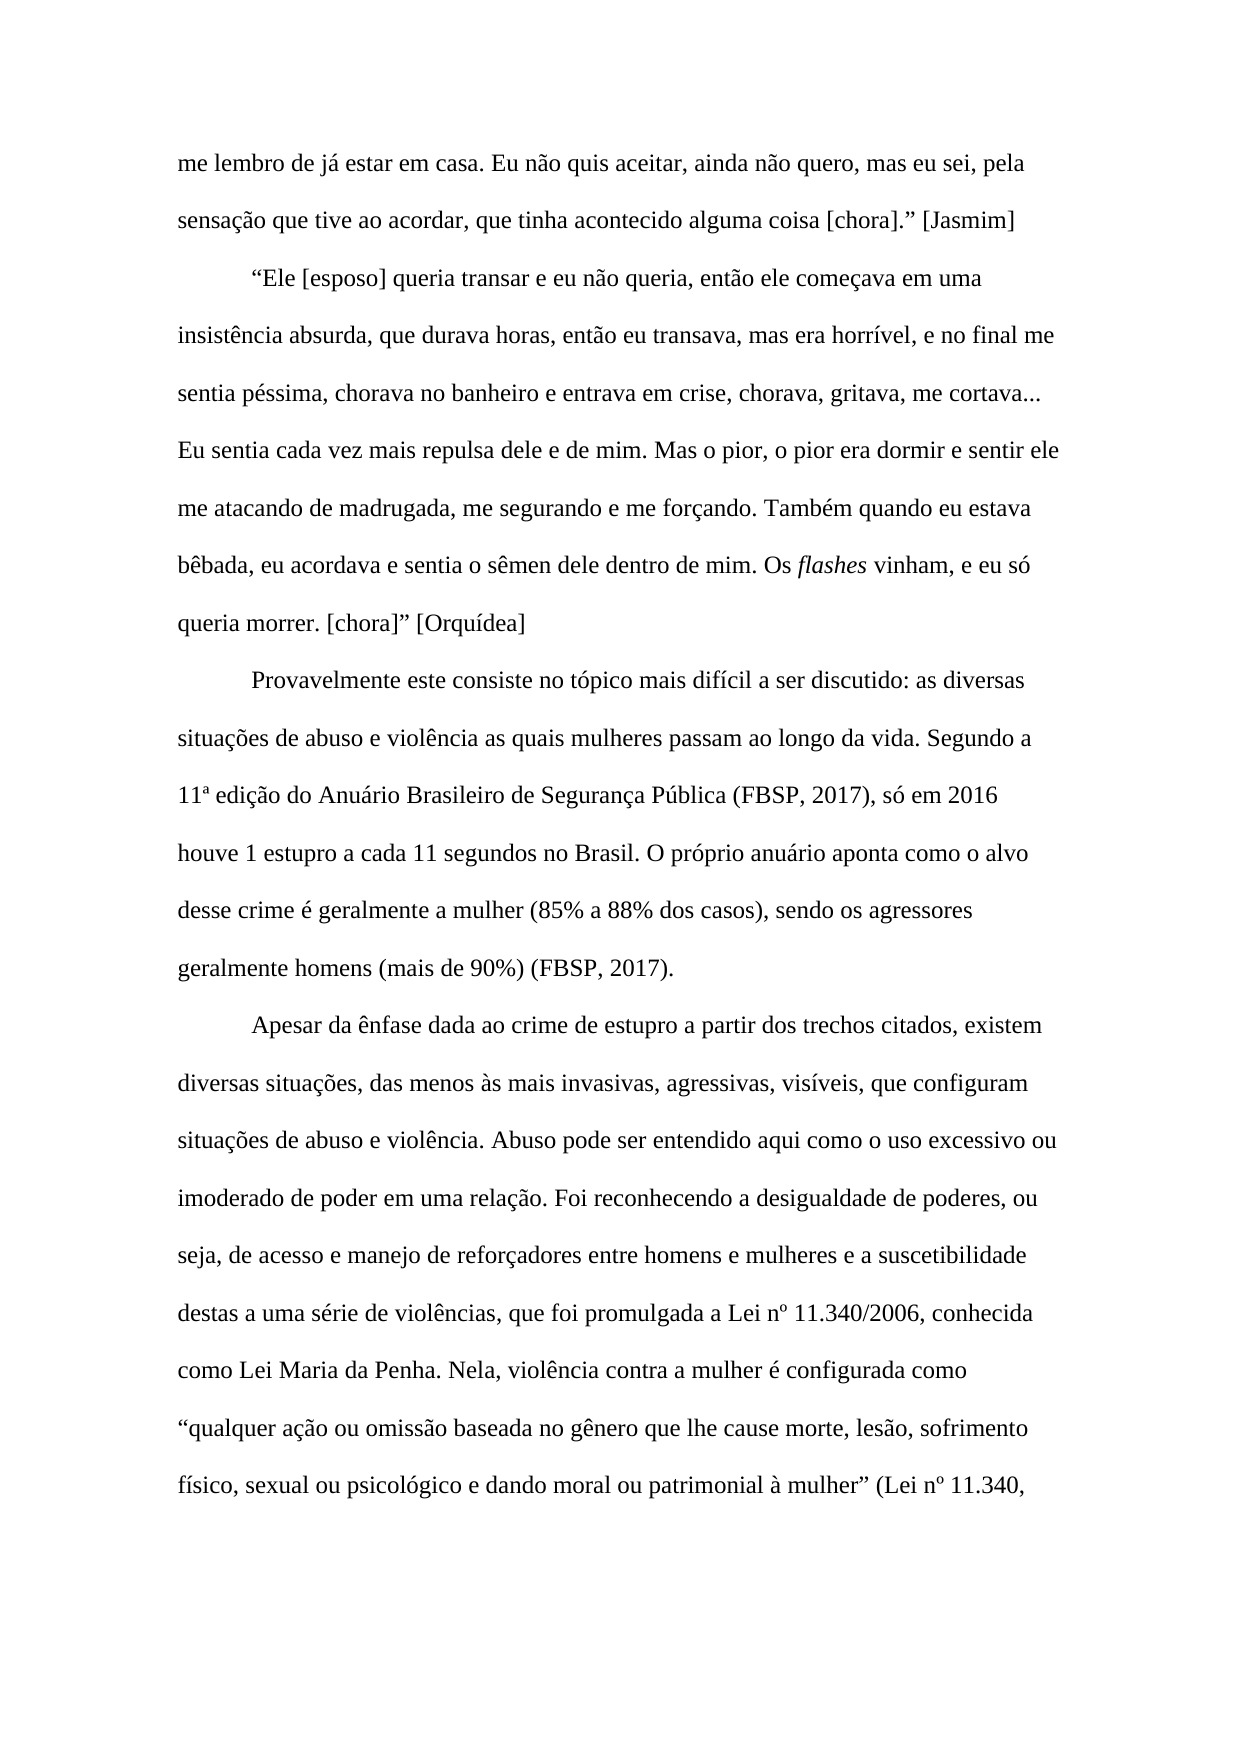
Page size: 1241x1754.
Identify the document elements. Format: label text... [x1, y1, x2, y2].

text Provavelmente este consiste no tópico mais difícil a ser discutido: as diversas situações de abuso e violência as quais mulheres passam ao longo da vida. Segundo a 11ª edição do Anuário Brasileiro de Segurança Pública (FBSP, 2017), só em 2016 houve 1 estupro a cada 11 segundos no Brasil. O próprio anuário aponta como o alvo desse crime é geralmente a mulher (85% a 88% dos casos), sendo os agressores geralmente homens (mais de 90%) (FBSP, 2017). [177, 665, 1063, 981]
text “Ele [esposo] queria transar e eu não queria, então ele começava em uma insistência absurda, que durava horas, então eu transava, mas era horrível, e no final me sentia péssima, chorava no banheiro e entrava em crise, chorava, gritava, me cortava... Eu sentia cada vez mais repulsa dele e de mim. Mas o pior, o pior era dormir e sentir ele me atacando de madrugada, me segurando e me forçando. Também quando eu estava bêbada, eu acordava e sentia o sêmen dele dentro de mim. Os flashes vinham, e eu só queria morrer. [chora]” [Orquídea] [177, 263, 1063, 636]
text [177, 1010, 1063, 1499]
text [177, 148, 1063, 234]
